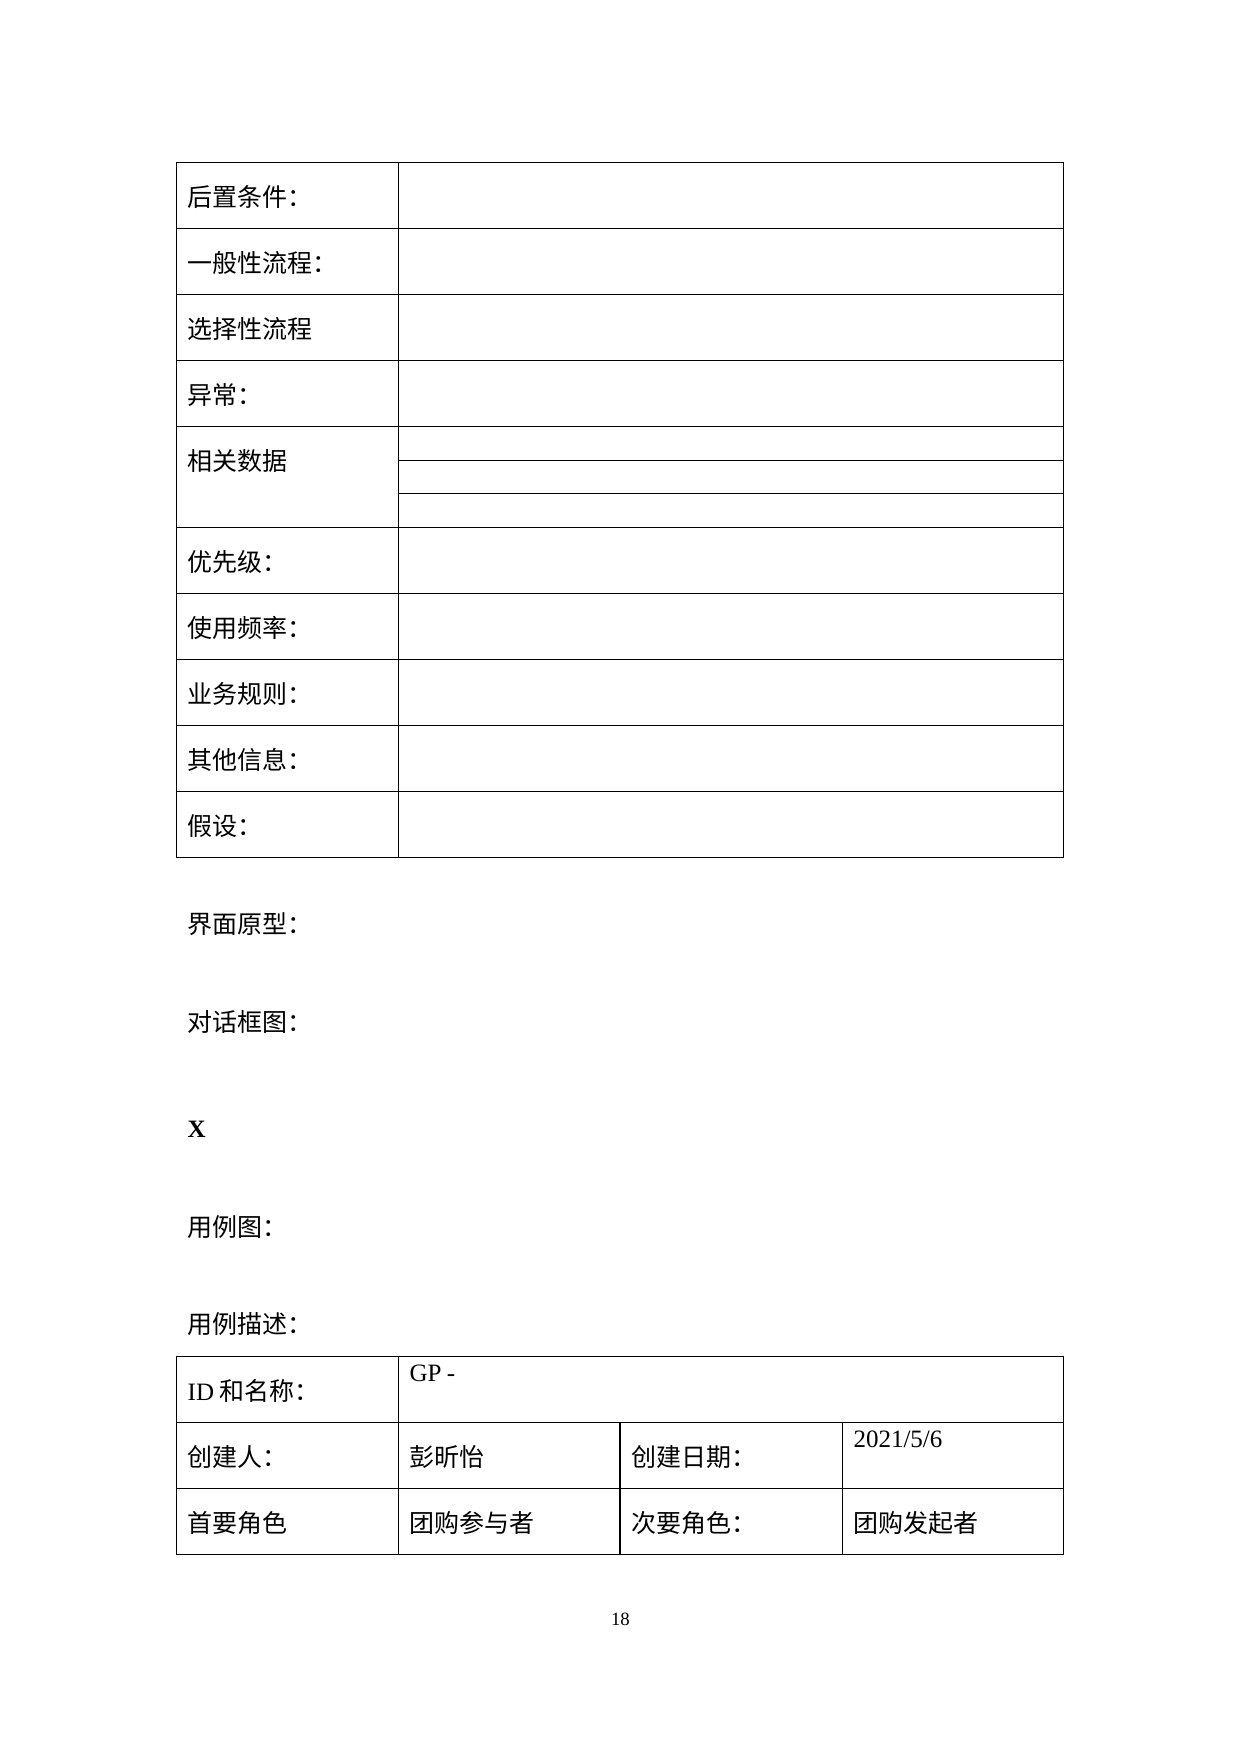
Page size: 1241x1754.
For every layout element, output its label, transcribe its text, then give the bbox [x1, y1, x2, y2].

table_cell [399, 494, 1063, 527]
table_cell 首要角色 [177, 1489, 398, 1554]
table_cell 优先级： [177, 528, 398, 593]
table_cell [399, 163, 1063, 228]
table_cell 业务规则： [177, 660, 398, 725]
table_cell 一般性流程： [177, 229, 398, 294]
table_cell 创建人： [177, 1423, 398, 1488]
table_cell 团购参与者 [399, 1489, 619, 1554]
table_cell 使用频率： [177, 594, 398, 659]
table_cell [399, 594, 1063, 659]
table_cell 其他信息： [177, 726, 398, 791]
table_cell [399, 660, 1063, 725]
table_cell [399, 792, 1063, 857]
table_cell [399, 427, 1063, 460]
table_cell 相关数据 [177, 427, 398, 527]
table_header ID和名称： [177, 1357, 398, 1422]
table_cell [399, 229, 1063, 294]
table_cell 次要角色： [621, 1489, 842, 1554]
table_cell [399, 726, 1063, 791]
table_cell 彭昕怡 [399, 1423, 619, 1488]
table_cell [399, 461, 1063, 493]
table_cell [399, 528, 1063, 593]
table_cell 创建日期： [621, 1423, 842, 1488]
table_cell 异常： [177, 361, 398, 426]
table_cell 2021/5/6 [843, 1423, 1063, 1488]
table_cell 团购发起者 [843, 1489, 1063, 1554]
table_header GP - [399, 1357, 1063, 1422]
table_cell [399, 361, 1063, 426]
text 界面原型： [187, 891, 1053, 956]
subtitle X [187, 1113, 1053, 1145]
table_cell 后置条件： [177, 163, 398, 228]
table_cell 选择性流程 [177, 295, 398, 360]
text 用例图： [187, 1193, 1053, 1258]
table_cell 假设： [177, 792, 398, 857]
table_cell [399, 295, 1063, 360]
text 对话框图： [187, 988, 1053, 1053]
text 用例描述： [187, 1291, 1053, 1356]
